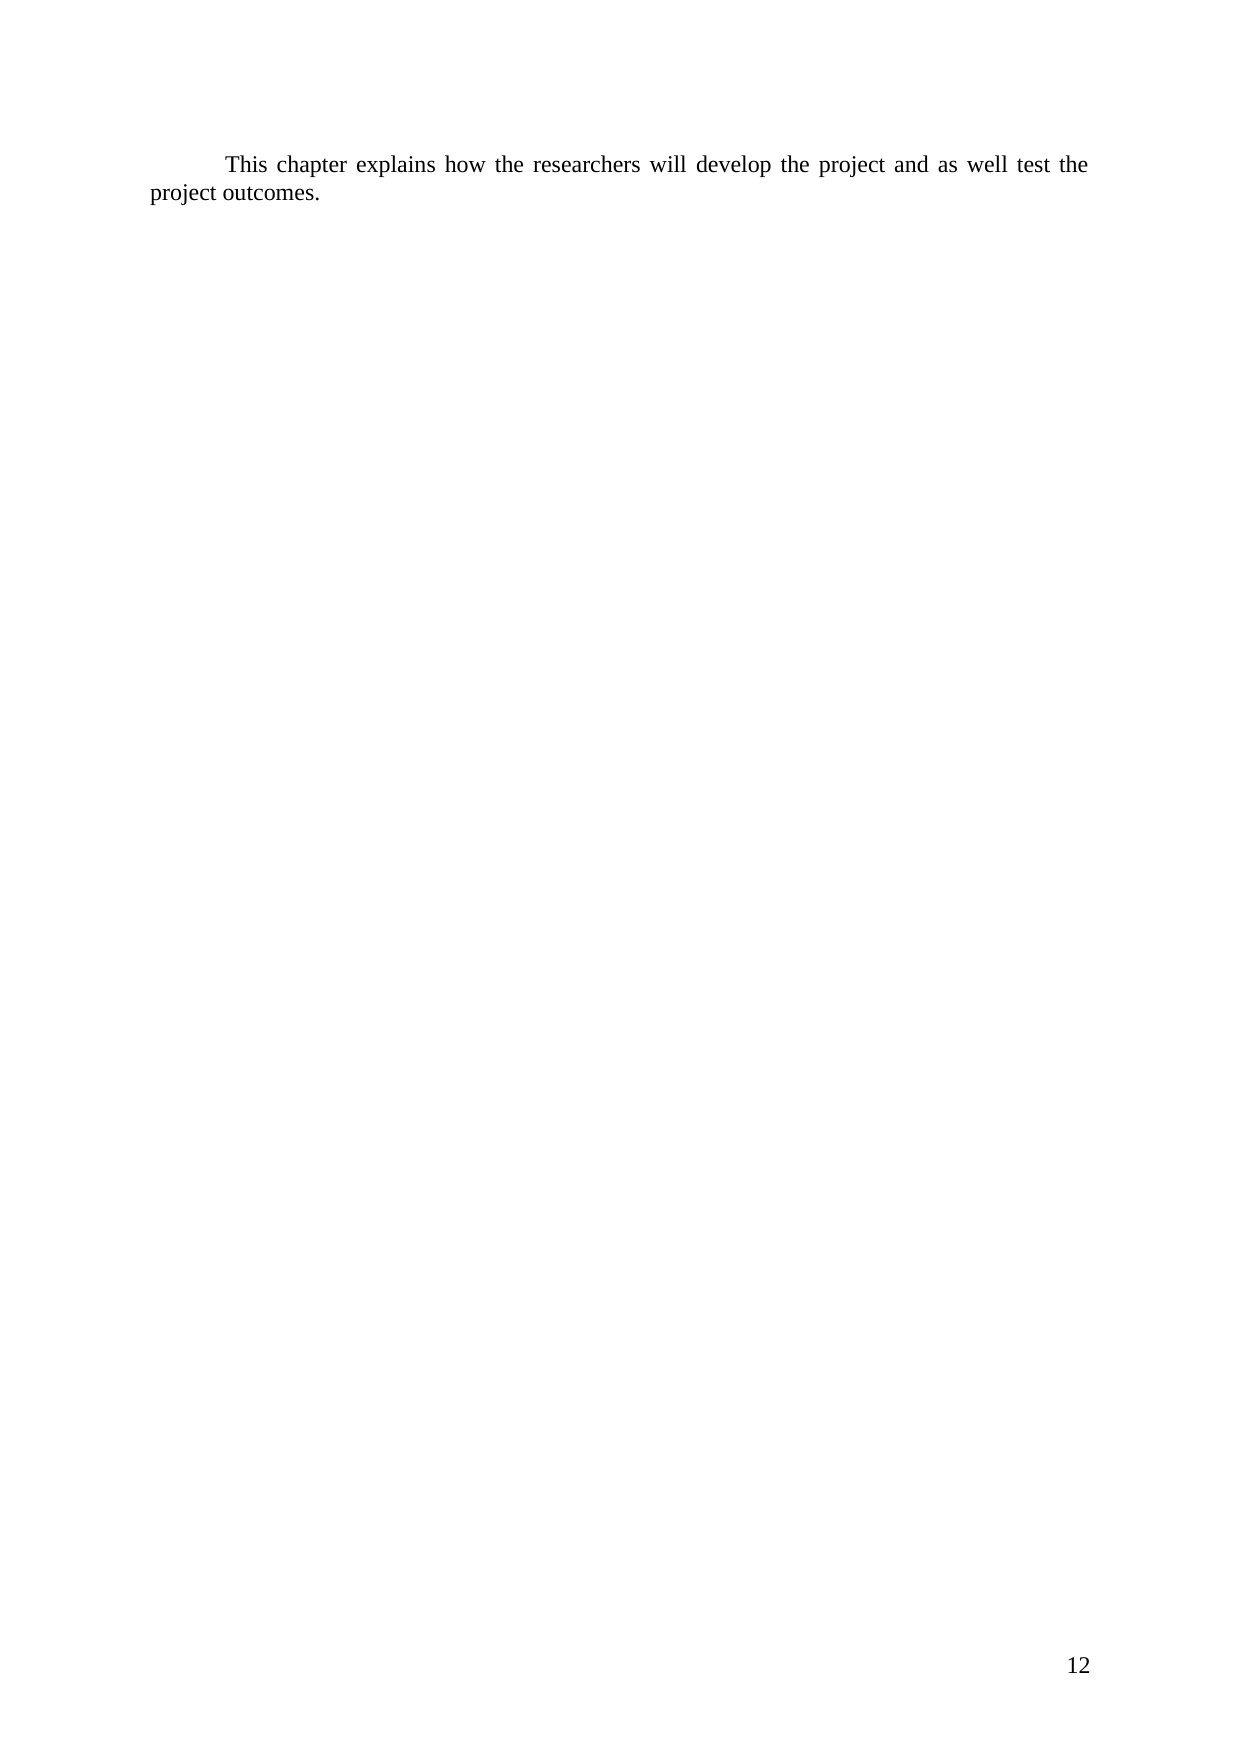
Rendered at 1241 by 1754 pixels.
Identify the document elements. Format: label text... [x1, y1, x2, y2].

text This chapter explains how the researchers will develop the project and as well test the project outcomes. [150, 150, 1090, 205]
